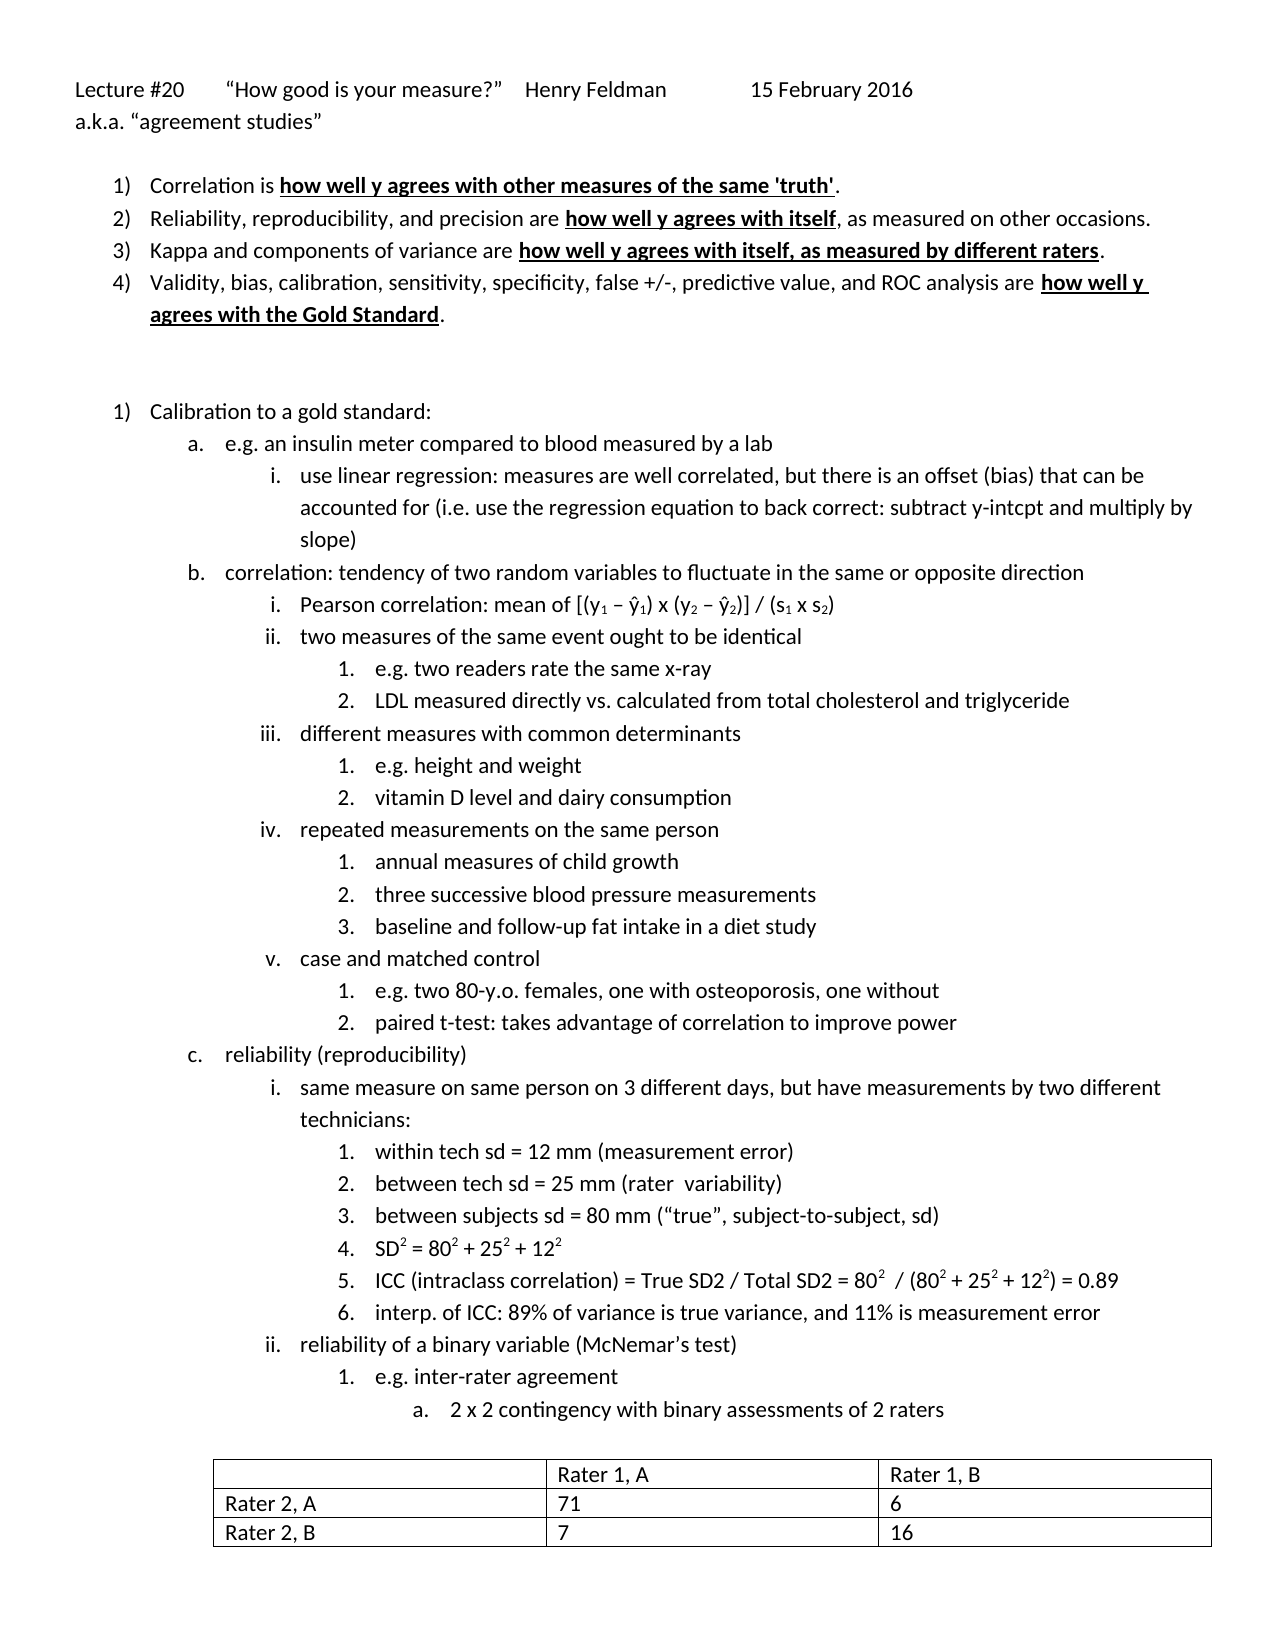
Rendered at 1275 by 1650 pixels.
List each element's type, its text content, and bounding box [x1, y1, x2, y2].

list Validity, bias, calibration, sensitivity, specificity, false +/-, predictive value, and ROC analysis are how well y agrees with the Gold Standard. [112, 268, 1200, 328]
list repeated measurements on the same person [281, 815, 1200, 843]
list 2 x 2 contingency with binary assessments of 2 raters [412, 1395, 1200, 1423]
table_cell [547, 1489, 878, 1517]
list ICC (intraclass correlation) = True SD2 / Total SD2 = 802 / (802 + 252 + 122) = 0.89 [337, 1266, 1200, 1294]
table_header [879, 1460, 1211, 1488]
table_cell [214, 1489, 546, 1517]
list correlation: tendency of two random variables to fluctuate in the same or opposite direction [187, 558, 1200, 586]
list LDL measured directly vs. calculated from total cholesterol and triglyceride [337, 687, 1200, 714]
list e.g. two readers rate the same x-ray [337, 654, 1200, 682]
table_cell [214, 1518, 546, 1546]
list case and matched control [281, 944, 1200, 972]
list baseline and follow-up fat intake in a diet study [337, 912, 1200, 940]
list paired t-test: takes advantage of correlation to improve power [337, 1008, 1200, 1036]
text Lecture #20 “How good is your measure?” Henry Feldman 15 February 2016 [75, 75, 1200, 103]
text a.k.a. “agreement studies” [75, 107, 1200, 135]
list e.g. height and weight [337, 751, 1200, 779]
list three successive blood pressure measurements [337, 880, 1200, 908]
list e.g. inter-rater agreement [337, 1362, 1200, 1391]
list e.g. two 80-y.o. females, one with osteoporosis, one without [337, 976, 1200, 1004]
list Reliability, reproducibility, and precision are how well y agrees with itself, as measured on other occasions. [112, 204, 1200, 232]
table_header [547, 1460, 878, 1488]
list between subjects sd = 80 mm (“true”, subject-to-subject, sd) [337, 1202, 1200, 1229]
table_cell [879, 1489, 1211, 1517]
list annual measures of child growth [337, 847, 1200, 876]
list reliability of a binary variable (McNemar’s test) [281, 1330, 1200, 1358]
list Calibration to a gold standard: [112, 397, 1200, 425]
list vitamin D level and dairy consumption [337, 783, 1200, 811]
list Pearson correlation: mean of [(y1 – ŷ1) x (y2 – ŷ2)] / (s1 x s2) [281, 590, 1200, 618]
list use linear regression: measures are well correlated, but there is an offset (bias) that can be accounted for (i.e. use the regression equation to back correct: subtract y-intcpt and multiply by slope) [281, 461, 1200, 554]
list e.g. an insulin meter compared to blood measured by a lab [187, 429, 1200, 457]
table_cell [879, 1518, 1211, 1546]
list two measures of the same event ought to be identical [281, 622, 1200, 650]
list same measure on same person on 3 different days, but have measurements by two different technicians: [281, 1073, 1200, 1133]
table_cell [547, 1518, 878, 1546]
list Kappa and components of variance are how well y agrees with itself, as measured by different raters. [112, 236, 1200, 264]
list reliability (reproducibility) [187, 1041, 1200, 1069]
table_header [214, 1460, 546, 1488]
list interp. of ICC: 89% of variance is true variance, and 11% is measurement error [337, 1298, 1200, 1326]
list SD2 = 802 + 252 + 122 [337, 1234, 1200, 1262]
list Correlation is how well y agrees with other measures of the same 'truth'. [112, 172, 1200, 199]
list within tech sd = 12 mm (measurement error) [337, 1137, 1200, 1165]
list different measures with common determinants [281, 719, 1200, 747]
list between tech sd = 25 mm (rater variability) [337, 1169, 1200, 1197]
